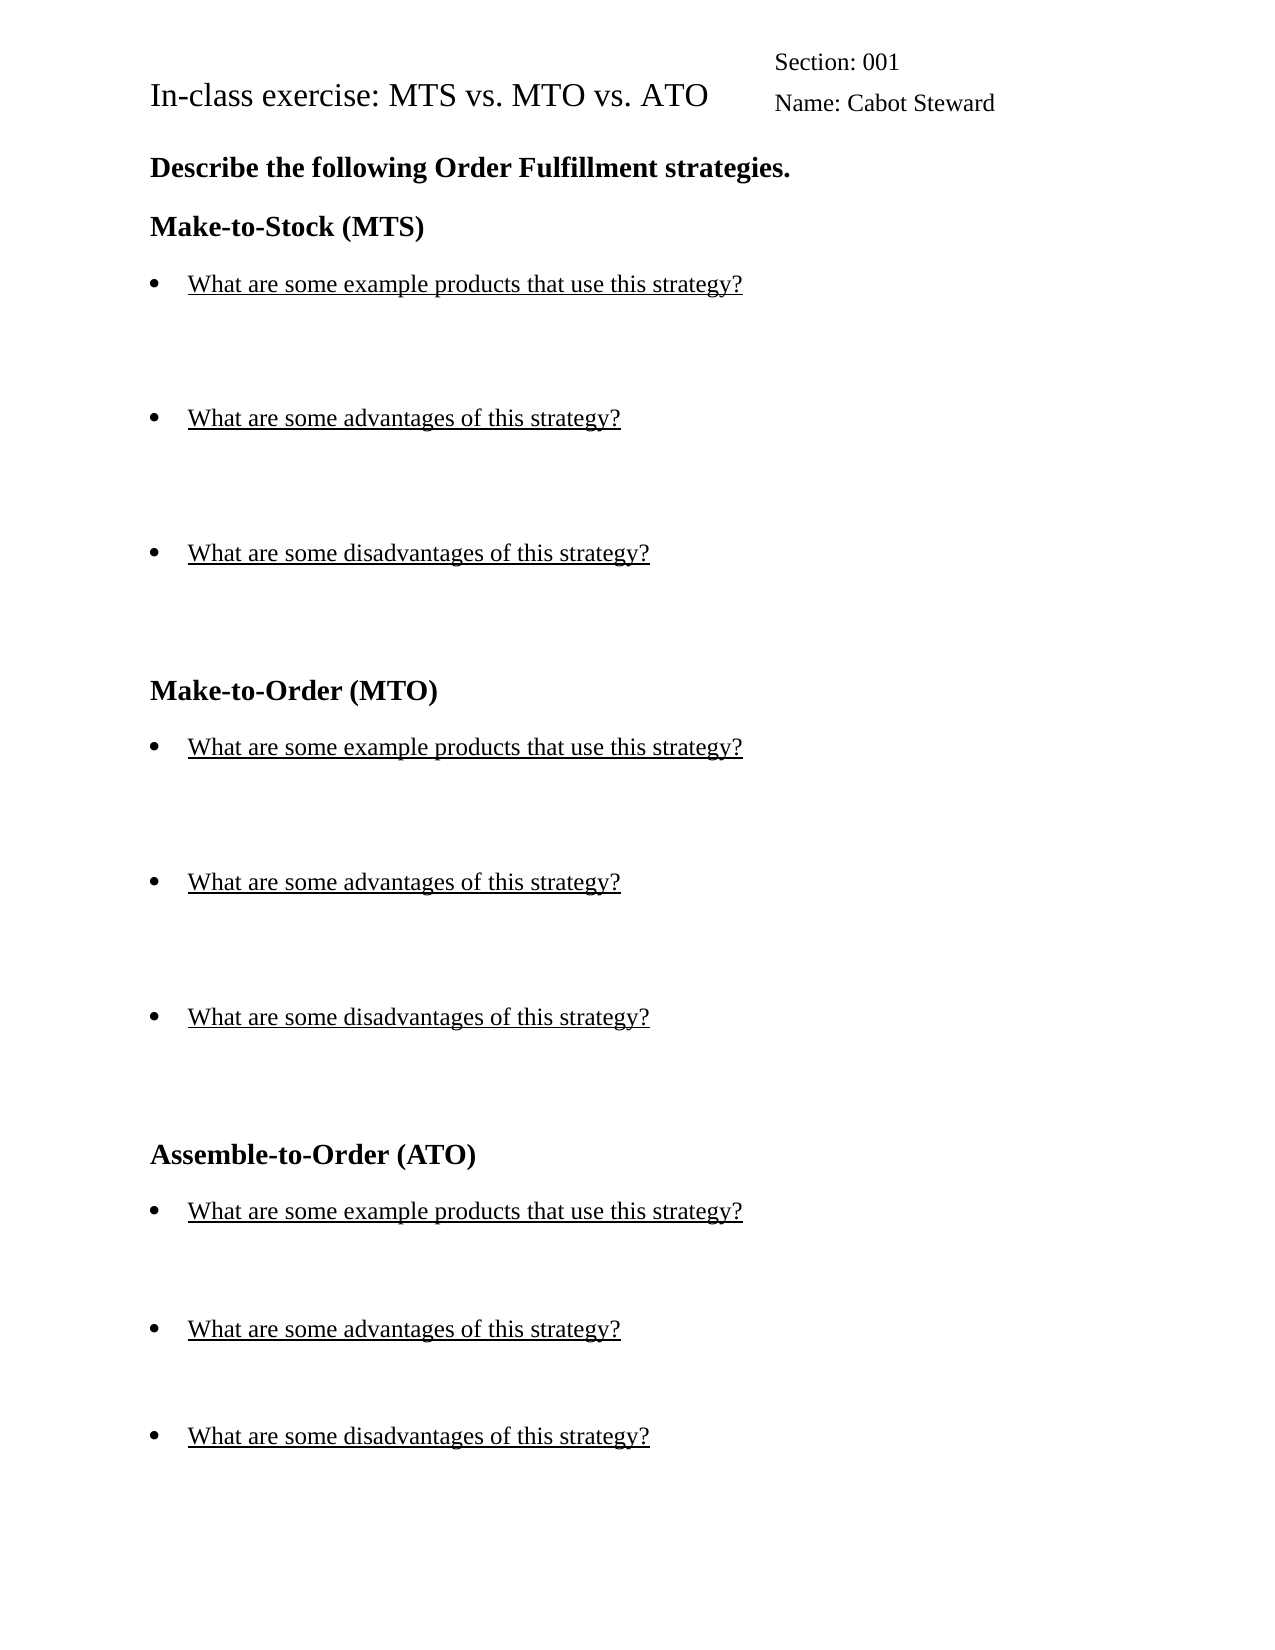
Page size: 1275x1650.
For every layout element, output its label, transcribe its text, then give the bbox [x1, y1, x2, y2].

text Describe the following Order Fulfillment strategies. [150, 150, 1125, 183]
list What are some disadvantages of this strategy? [150, 538, 1125, 567]
list What are some advantages of this strategy? [150, 1314, 1125, 1343]
text Make-to-Order (MTO) [150, 673, 1125, 707]
list What are some advantages of this strategy? [150, 867, 1125, 896]
list What are some example products that use this strategy? [150, 269, 1125, 297]
list What are some example products that use this strategy? [150, 1196, 1125, 1225]
list What are some disadvantages of this strategy? [150, 1421, 1125, 1450]
list What are some disadvantages of this strategy? [150, 1002, 1125, 1031]
list What are some advantages of this strategy? [150, 403, 1125, 432]
list What are some example products that use this strategy? [150, 732, 1125, 761]
text Assemble-to-Order (ATO) [150, 1137, 1125, 1170]
text Make-to-Stock (MTS) [150, 209, 1125, 243]
